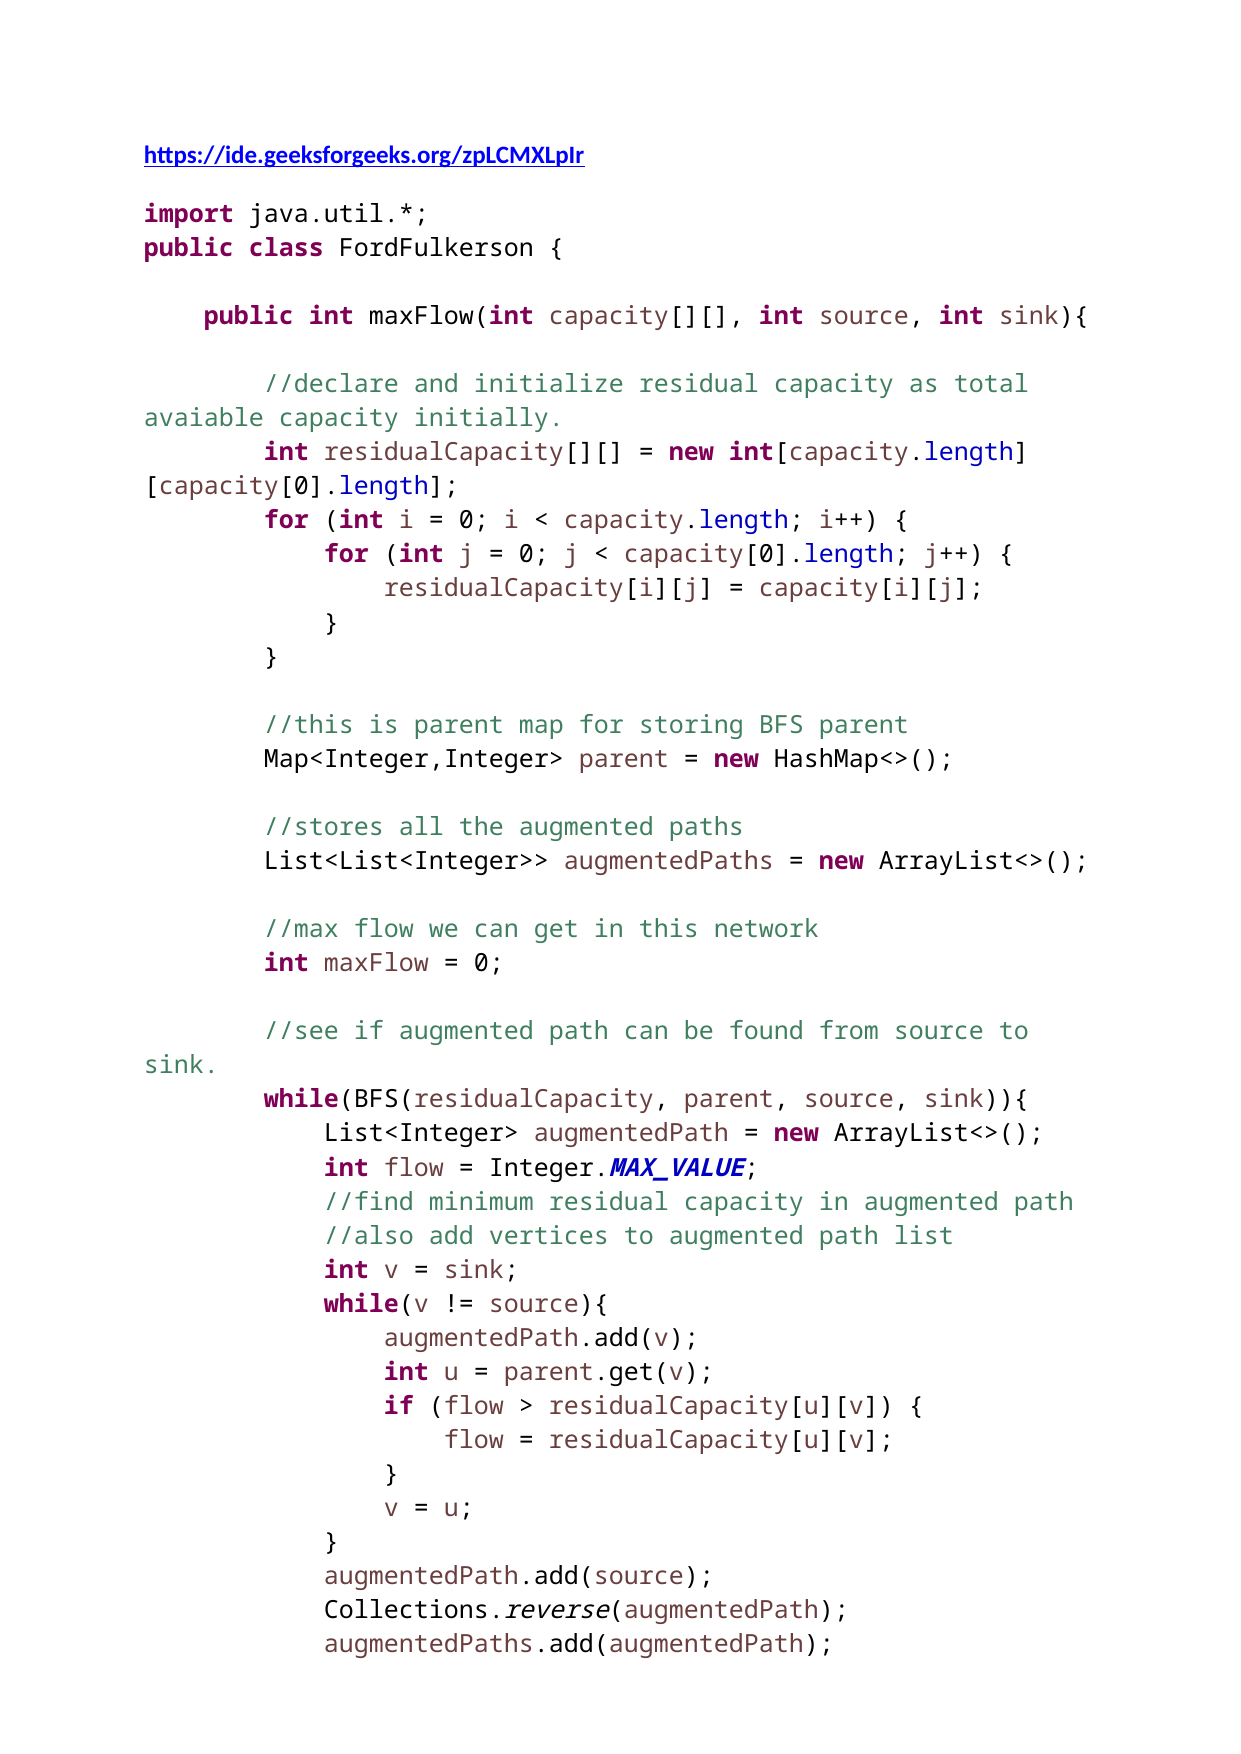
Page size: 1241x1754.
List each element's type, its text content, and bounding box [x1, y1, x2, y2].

text int flow = Integer.MAX_VALUE; [144, 1149, 1090, 1183]
text } [144, 638, 1090, 672]
text } [144, 1524, 1090, 1558]
text augmentedPath.add(v); [144, 1319, 1090, 1353]
text flow = residualCapacity[u][v]; [144, 1422, 1090, 1456]
text int residualCapacity[][] = new int[capacity.length][capacity[0].length]; [144, 434, 1090, 502]
text //also add vertices to augmented path list [144, 1217, 1090, 1251]
text for (int j = 0; j < capacity[0].length; j++) { [144, 536, 1090, 570]
text public int maxFlow(int capacity[][], int source, int sink){ [144, 298, 1090, 332]
text int maxFlow = 0; [144, 945, 1090, 979]
text } [144, 604, 1090, 638]
text while(v != source){ [144, 1285, 1090, 1319]
text //max flow we can get in this network [144, 911, 1090, 945]
text augmentedPaths.add(augmentedPath); [144, 1626, 1090, 1660]
text if (flow > residualCapacity[u][v]) { [144, 1388, 1090, 1422]
text //this is parent map for storing BFS parent [144, 706, 1090, 740]
text //stores all the augmented paths [144, 808, 1090, 843]
text v = u; [144, 1490, 1090, 1524]
text Collections.reverse(augmentedPath); [144, 1592, 1090, 1626]
text Map<Integer,Integer> parent = new HashMap<>(); [144, 740, 1090, 774]
text import java.util.*; [144, 195, 1090, 229]
text List<List<Integer>> augmentedPaths = new ArrayList<>(); [144, 843, 1090, 877]
text int v = sink; [144, 1251, 1090, 1285]
text //declare and initialize residual capacity as total avaiable capacity initially. [144, 366, 1090, 434]
text public class FordFulkerson { [144, 229, 1090, 263]
text List<Integer> augmentedPath = new ArrayList<>(); [144, 1115, 1090, 1149]
text //see if augmented path can be found from source to sink. [144, 1013, 1090, 1081]
text while(BFS(residualCapacity, parent, source, sink)){ [144, 1081, 1090, 1115]
text for (int i = 0; i < capacity.length; i++) { [144, 502, 1090, 536]
text } [144, 1456, 1090, 1490]
text augmentedPath.add(source); [144, 1558, 1090, 1592]
text residualCapacity[i][j] = capacity[i][j]; [144, 570, 1090, 604]
text https://ide.geeksforgeeks.org/zpLCMXLpIr [144, 139, 1090, 170]
text int u = parent.get(v); [144, 1353, 1090, 1388]
text //find minimum residual capacity in augmented path [144, 1183, 1090, 1217]
